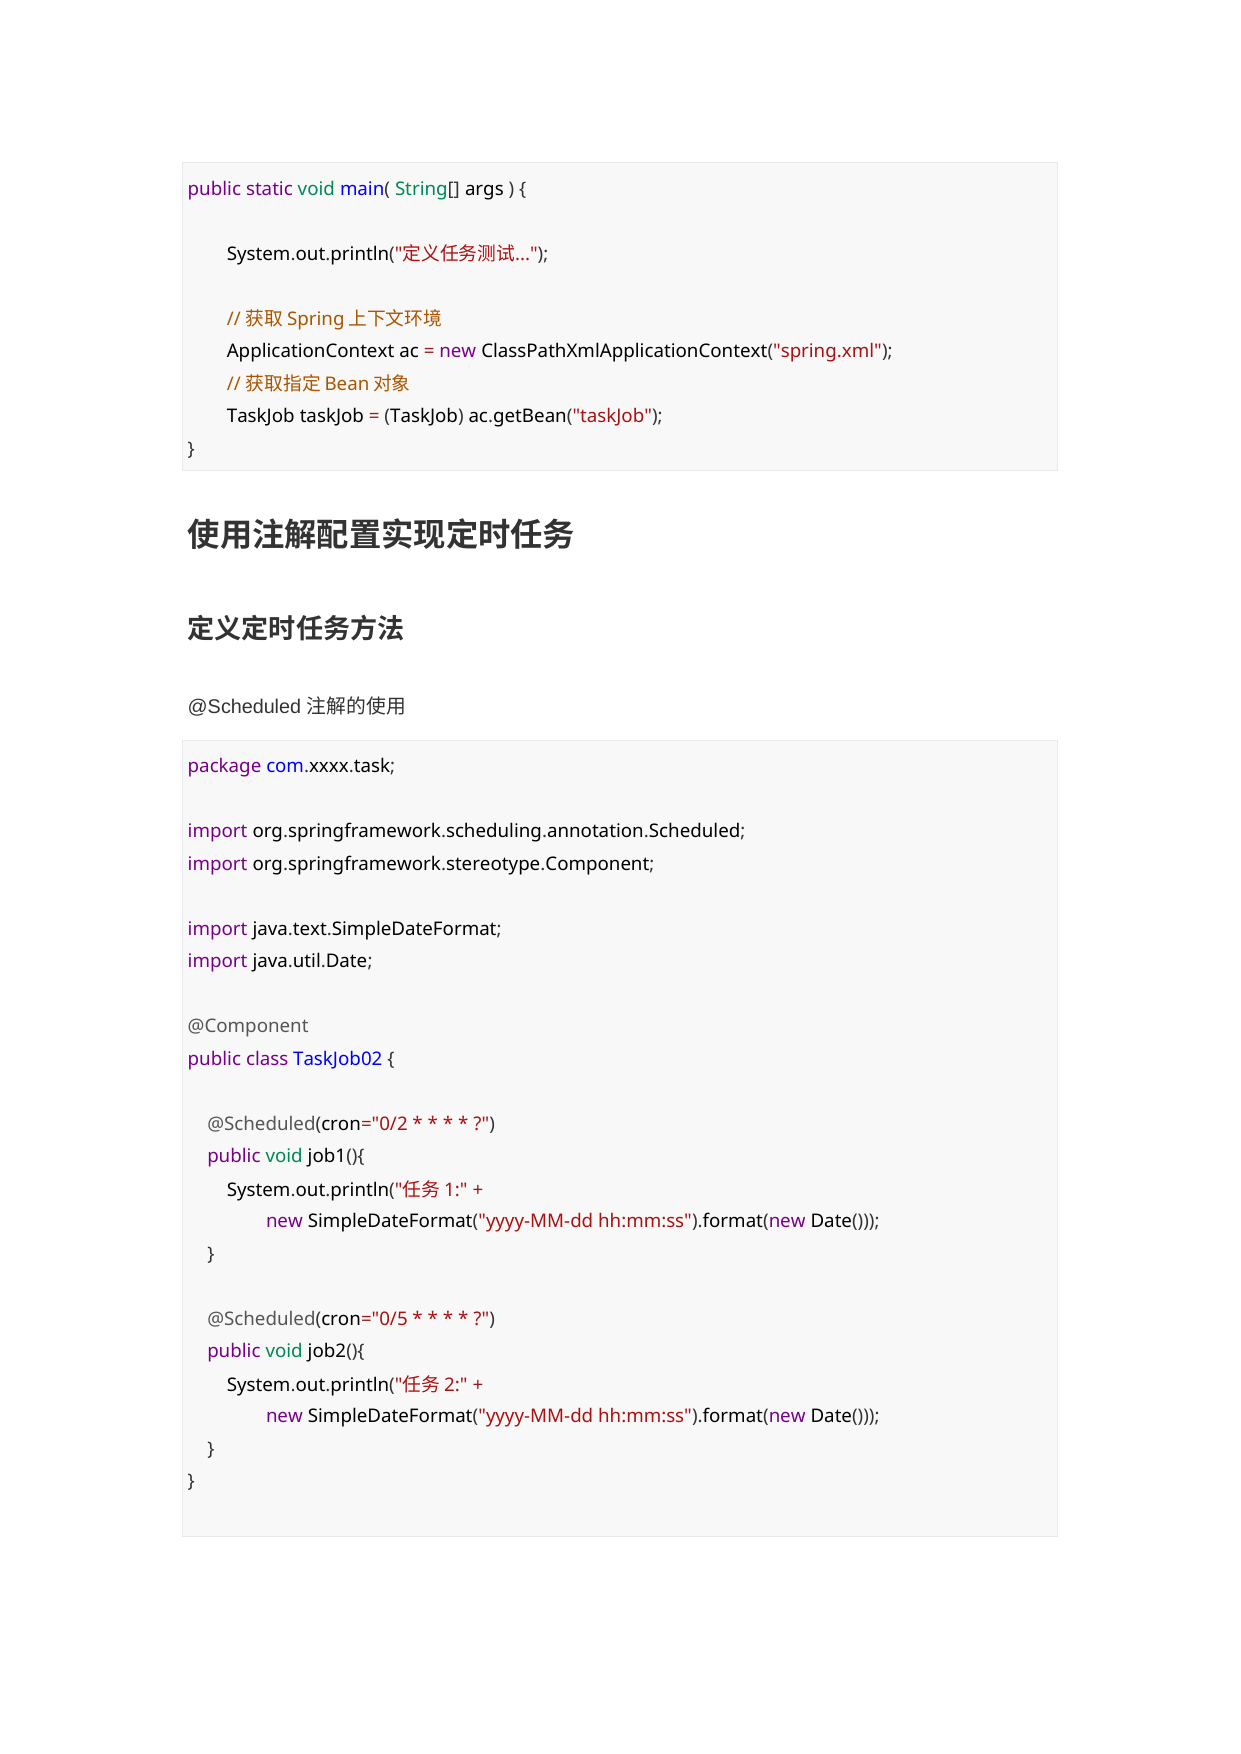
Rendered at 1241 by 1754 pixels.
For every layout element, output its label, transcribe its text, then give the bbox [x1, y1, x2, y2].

subtitle 使用注解配置实现定时任务 [187, 500, 1053, 565]
text public static void main( String[] args ) { System.out.println("定义任务测试..."); ​ // 获取Spring上下文环境 ApplicationContext ac = new ClassPathXmlApplicationContext("spring.xml"); // 获取指定Bean对象 TaskJob taskJob = (TaskJob) ac.getBean("taskJob"); } [183, 163, 1057, 470]
text package com.xxxx.task; ​ import org.springframework.scheduling.annotation.Scheduled; import org.springframework.stereotype.Component; ​ import java.text.SimpleDateFormat; import java.util.Date; ​ @Component public class TaskJob02 { ​ @Scheduled(cron="0/2 * * * * ?") public void job1(){ System.out.println("任务 1:" + new SimpleDateFormat("yyyy-MM-dd hh:mm:ss").format(new Date())); } ​ @Scheduled(cron="0/5 * * * * ?") public void job2(){ System.out.println("任务 2:" + new SimpleDateFormat("yyyy-MM-dd hh:mm:ss").format(new Date())); } } ​ [183, 741, 1057, 1536]
text @Scheduled 注解的使用 [187, 689, 1053, 721]
subtitle 定义定时任务方法 [187, 594, 1053, 659]
